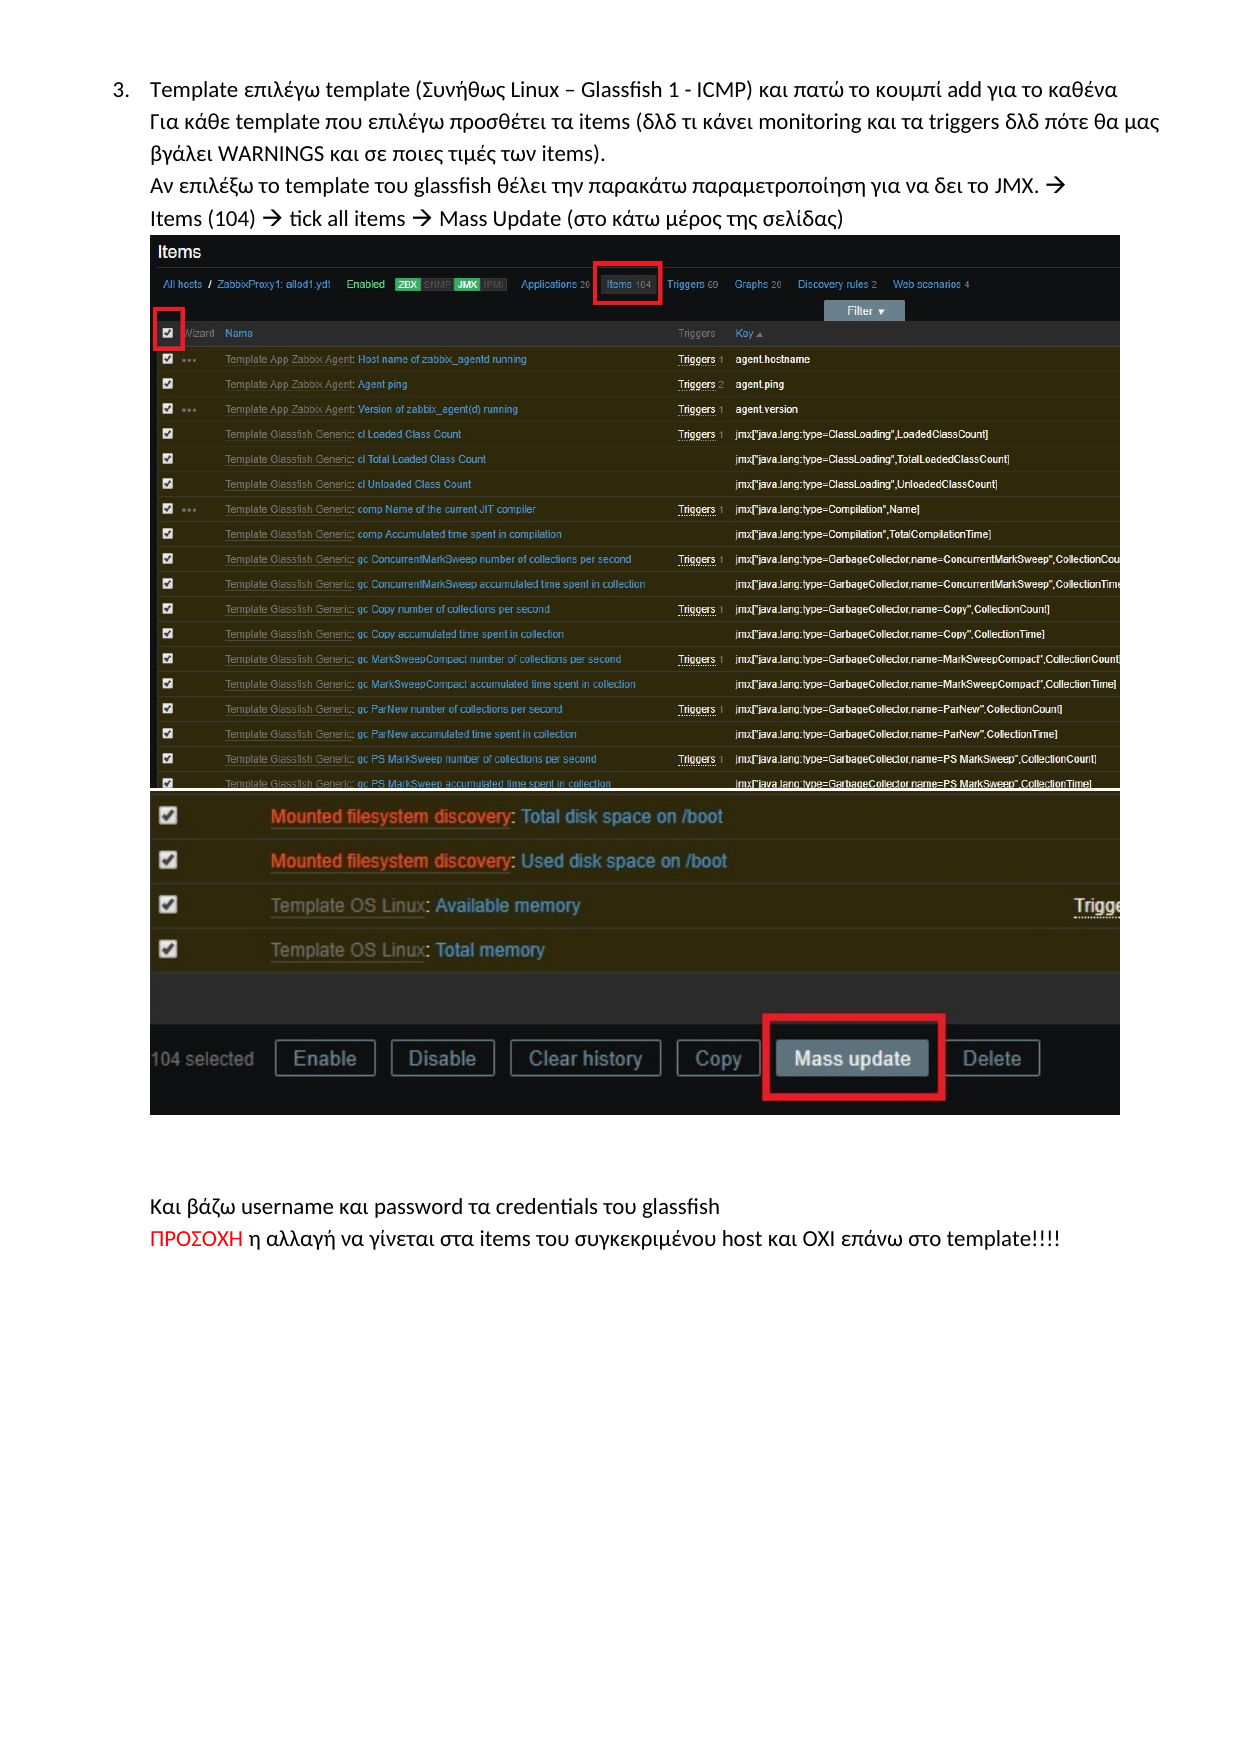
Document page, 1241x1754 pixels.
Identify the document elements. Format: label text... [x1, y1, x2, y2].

picture [150, 791, 1120, 1115]
picture [150, 235, 1120, 788]
list Και βάζω username και password τα credentials του glassfish ΠΡΟΣΟΧΗ η αλλαγή να γίνεται στα items του συγκεκριμένου host και OXI επάνω στο template!!!! [150, 1192, 1165, 1252]
